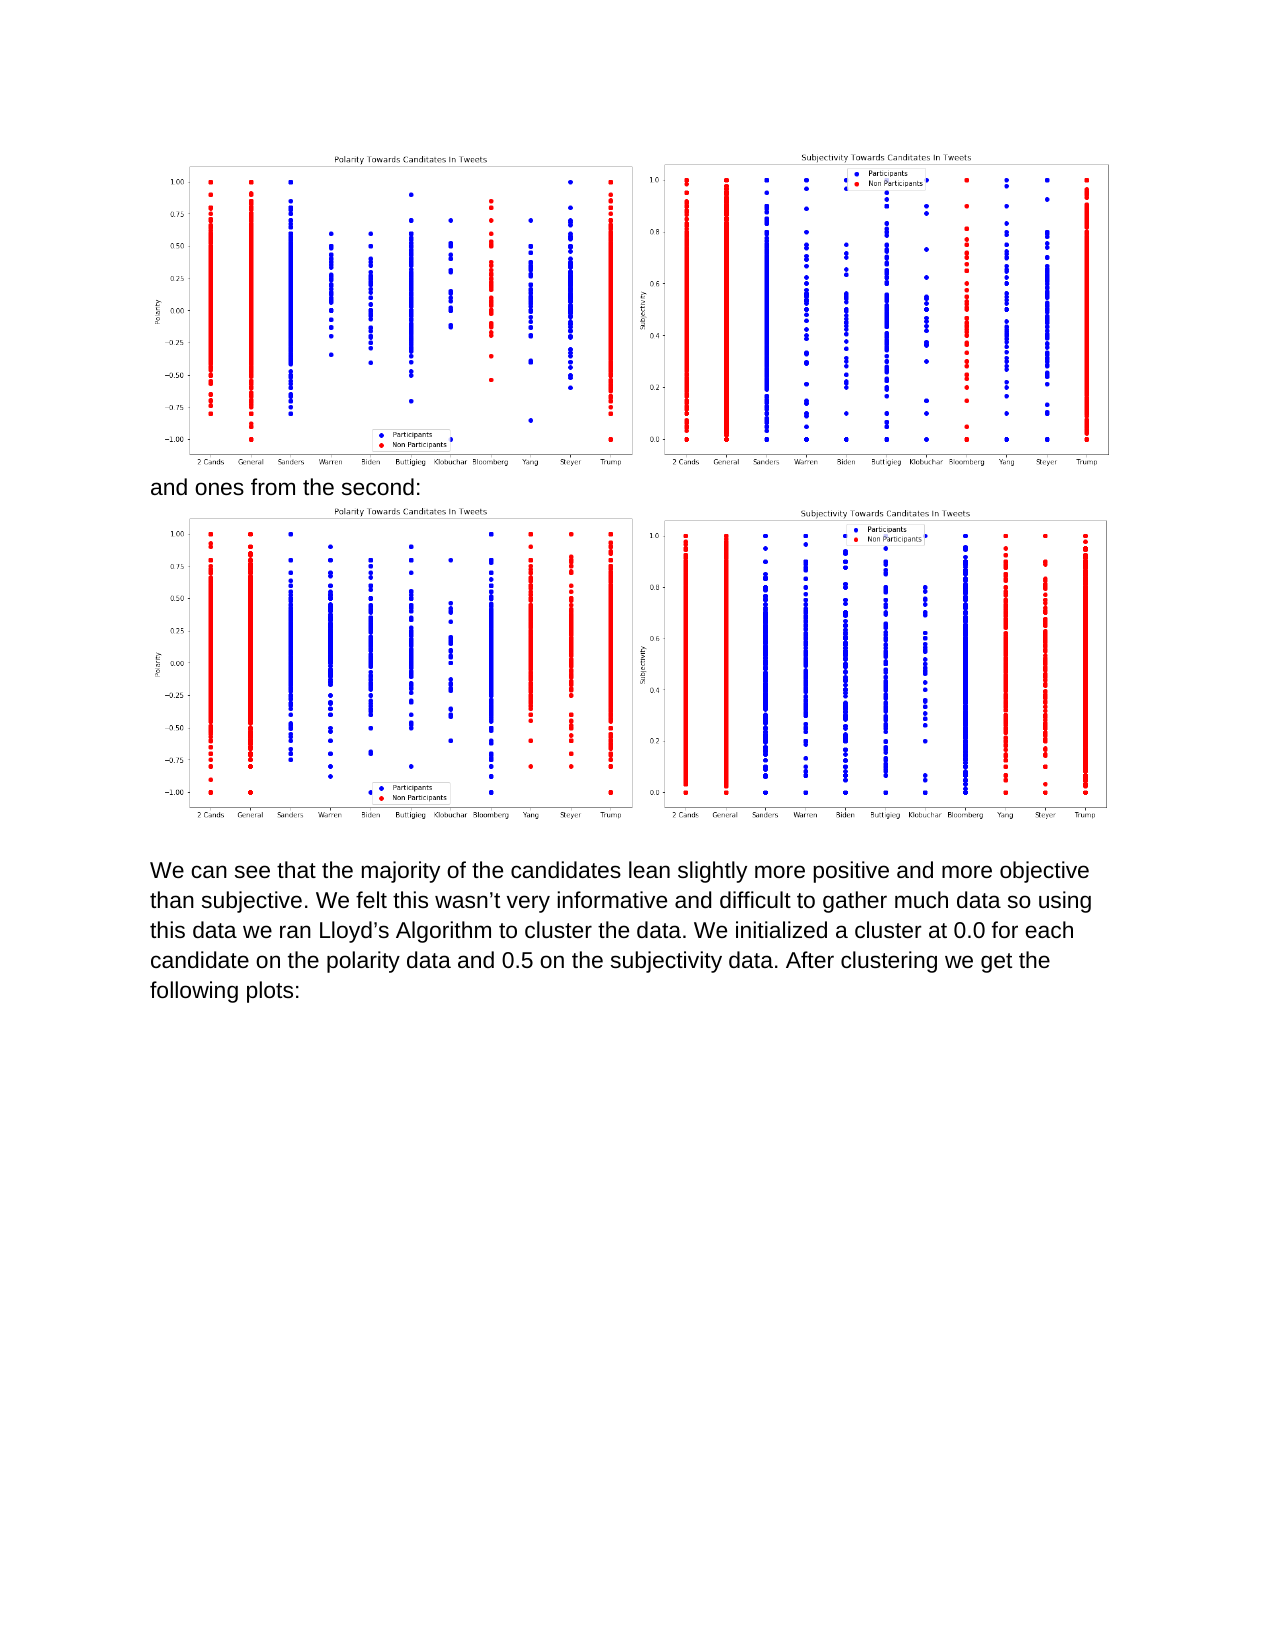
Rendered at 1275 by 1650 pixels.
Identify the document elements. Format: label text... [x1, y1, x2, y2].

text and ones from the second: [150, 473, 1125, 500]
picture [150, 503, 1110, 823]
text We can see that the majority of the candidates lean slightly more positive and more objective than subjective. We felt this wasn’t very informative and difficult to gather much data so using this data we ran Lloyd’s Algorithm to cluster the data. We initialized a cluster at 0.0 for each candidate on the polarity data and 0.5 on the subjectivity data. After clustering we get the following plots: [150, 857, 1125, 1004]
picture [150, 150, 1112, 470]
